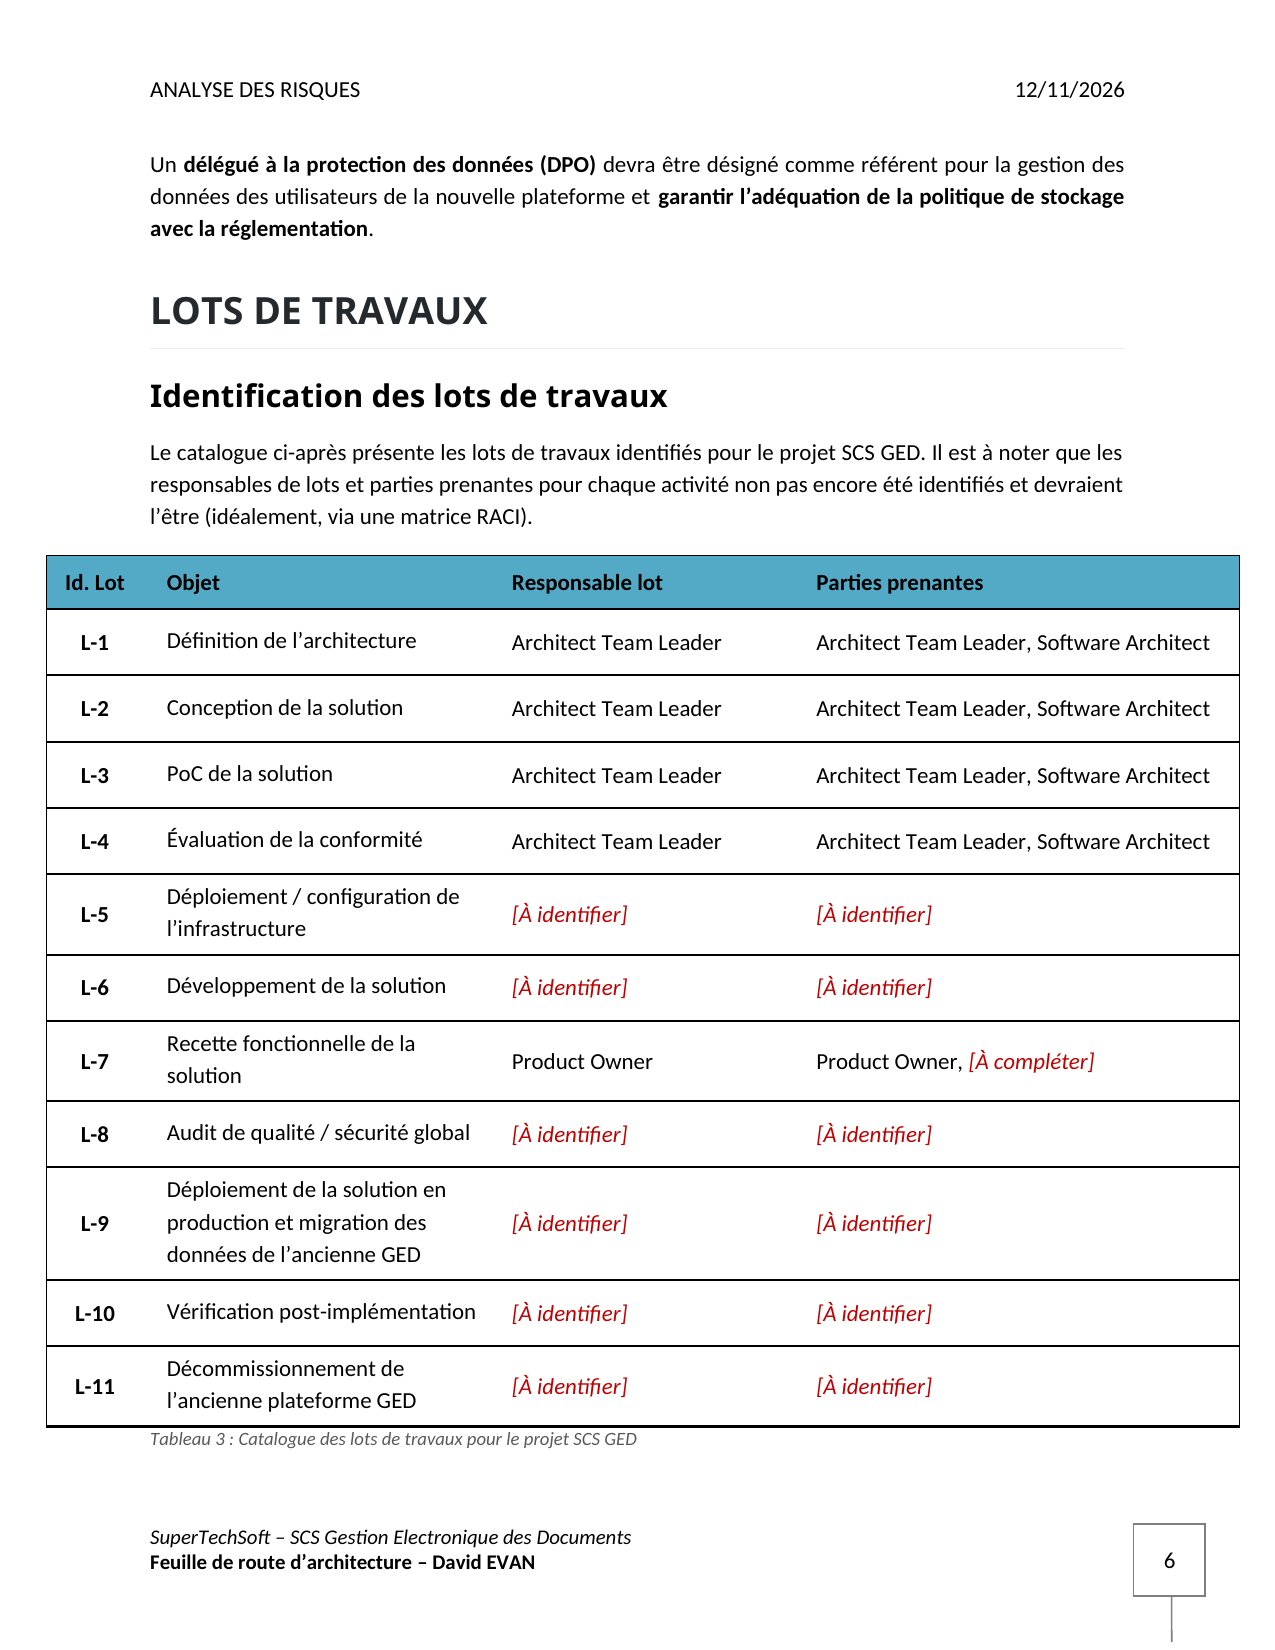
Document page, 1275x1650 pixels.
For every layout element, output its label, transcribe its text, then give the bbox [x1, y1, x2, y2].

table_cell [À identifier] [504, 1102, 809, 1166]
table_cell Évaluation de la conformité [159, 809, 504, 873]
table_cell [À identifier] [504, 1281, 809, 1345]
table_cell L-11 [47, 1347, 159, 1425]
table_cell [À identifier] [504, 875, 809, 953]
table_cell Définition de l’architecture [159, 610, 504, 674]
table_cell Architect Team Leader, Software Architect [809, 743, 1239, 807]
table_cell Conception de la solution [159, 676, 504, 741]
table_header Parties prenantes [809, 556, 1239, 608]
table_cell Architect Team Leader [504, 809, 809, 873]
table_cell Déploiement / configuration de l’infrastructure [159, 875, 504, 953]
table_cell [À identifier] [809, 1347, 1239, 1425]
table_cell [À identifier] [809, 875, 1239, 953]
table_header Responsable lot [504, 556, 809, 608]
table_cell Architect Team Leader, Software Architect [809, 676, 1239, 741]
table_cell Product Owner [504, 1022, 809, 1100]
table_cell Audit de qualité / sécurité global [159, 1102, 504, 1166]
table_cell Product Owner, [À compléter] [809, 1022, 1239, 1100]
table_cell L-9 [47, 1168, 159, 1279]
table_cell Architect Team Leader, Software Architect [809, 610, 1239, 674]
table_cell [À identifier] [809, 956, 1239, 1020]
table_cell L-6 [47, 956, 159, 1020]
text Le catalogue ci-après présente les lots de travaux identifiés pour le projet SCS GED. Il est à noter que les responsables de lots et parties prenantes pour chaque activité non pas encore été identifiés et devraient l’être (idéalement, via une matrice RACI). [150, 438, 1125, 530]
table_cell [À identifier] [504, 1347, 809, 1425]
table_cell Développement de la solution [159, 956, 504, 1020]
table_cell L-3 [47, 743, 159, 807]
table_cell Décommissionnement de l’ancienne plateforme GED [159, 1347, 504, 1425]
table_cell Architect Team Leader [504, 676, 809, 741]
text Un délégué à la protection des données (DPO) devra être désigné comme référent pour la gestion des données des utilisateurs de la nouvelle plateforme et garantir l’adéquation de la politique de stockage avec la réglementation. [150, 150, 1125, 242]
table_cell L-1 [47, 610, 159, 674]
table_cell L-10 [47, 1281, 159, 1345]
subtitle Identification des lots de travaux [150, 374, 1125, 417]
table_cell Architect Team Leader, Software Architect [809, 809, 1239, 873]
subtitle LOTS DE TRAVAUX [150, 284, 1125, 348]
table_cell Déploiement de la solution en production et migration des données de l’ancienne GED [159, 1168, 504, 1279]
table_cell L-2 [47, 676, 159, 741]
table_cell Vérification post-implémentation [159, 1281, 504, 1345]
table_cell Architect Team Leader [504, 743, 809, 807]
table_cell [À identifier] [809, 1281, 1239, 1345]
table_cell L-8 [47, 1102, 159, 1166]
table_cell [À identifier] [504, 1168, 809, 1279]
table_cell [À identifier] [809, 1102, 1239, 1166]
table_cell Architect Team Leader [504, 610, 809, 674]
table_cell L-4 [47, 809, 159, 873]
table_header Id. Lot [47, 556, 159, 608]
table_cell L-5 [47, 875, 159, 953]
table_header Objet [159, 556, 504, 608]
table_cell L-7 [47, 1022, 159, 1100]
table_cell [À identifier] [504, 956, 809, 1020]
table_cell Recette fonctionnelle de la solution [159, 1022, 504, 1100]
table_cell PoC de la solution [159, 743, 504, 807]
table_cell [À identifier] [809, 1168, 1239, 1279]
